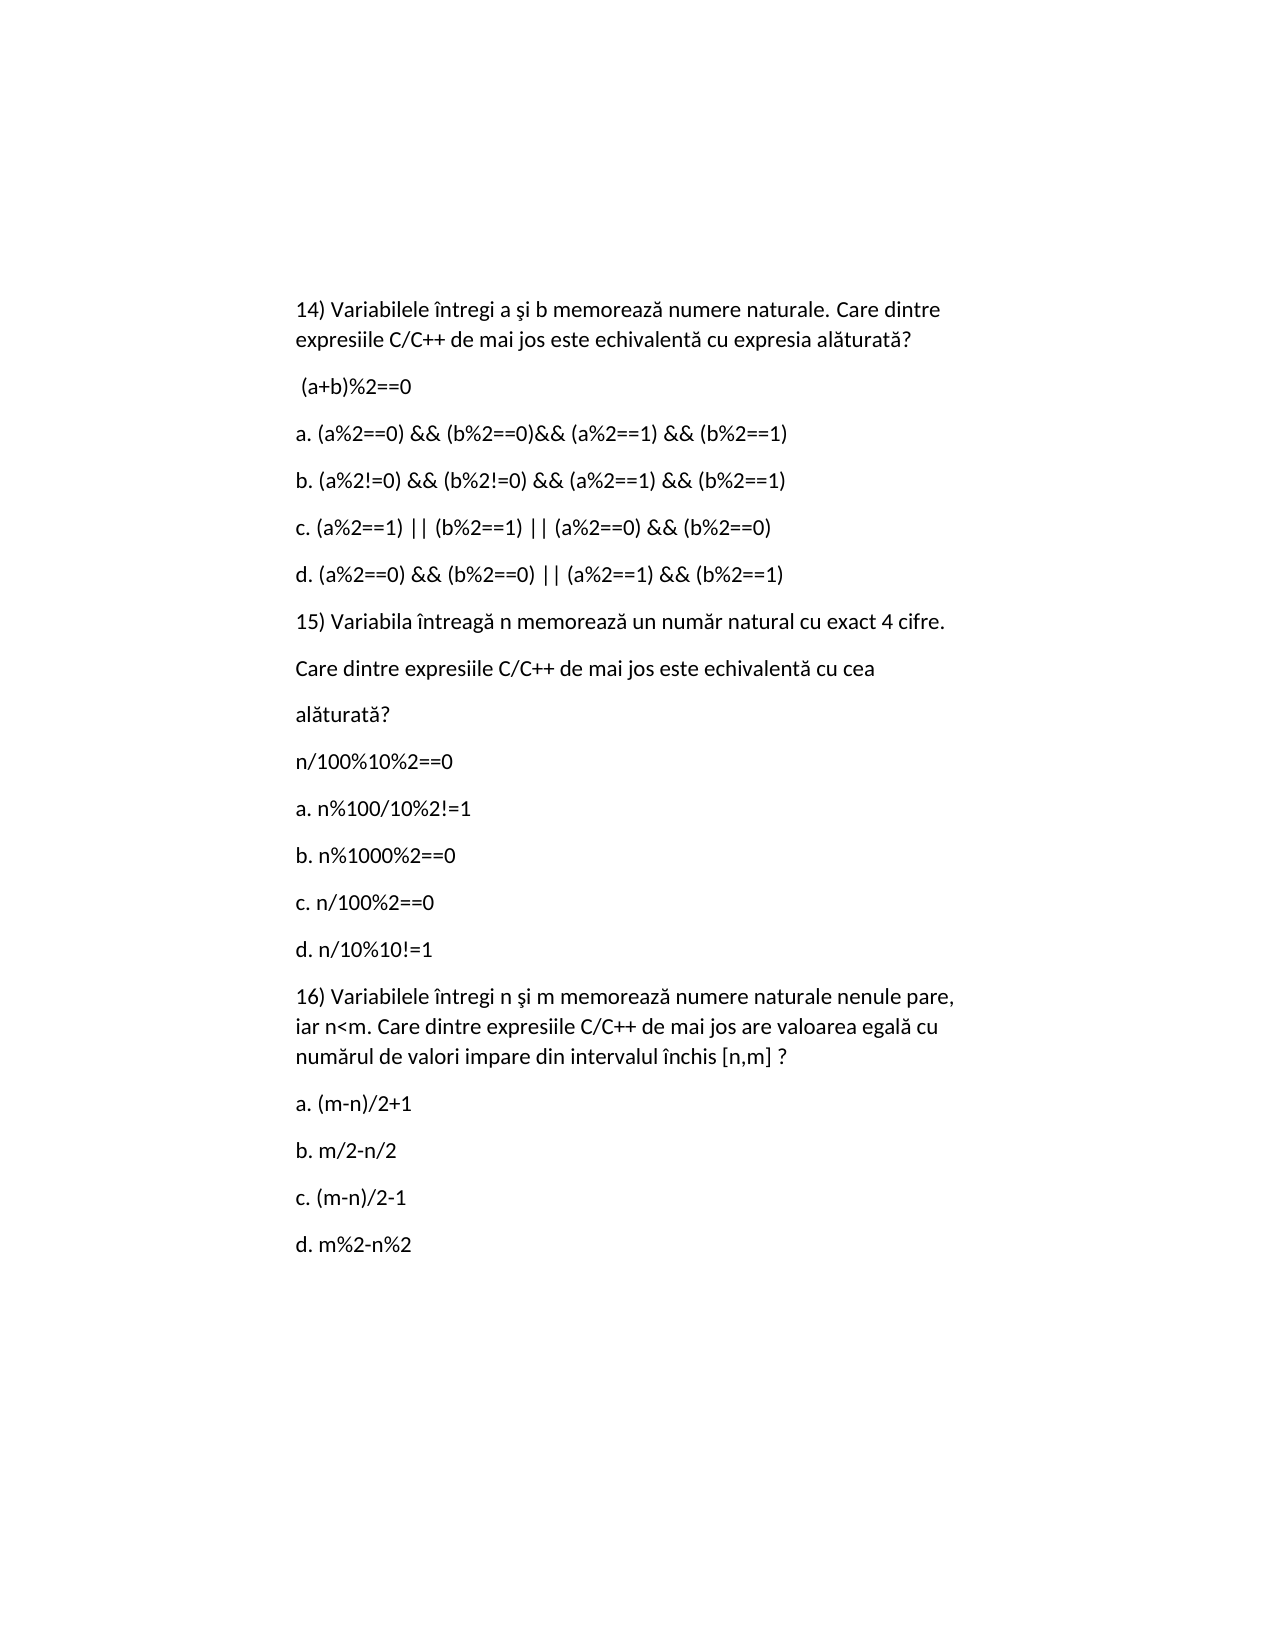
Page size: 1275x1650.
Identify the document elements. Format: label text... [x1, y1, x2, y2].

text c. n/100%2==0 [295, 888, 980, 916]
text a. n%100/10%2!=1 [295, 794, 980, 822]
text 16) Variabilele întregi n şi m memorează numere naturale nenule pare, iar n<m. Care dintre expresiile C/C++ de mai jos are valoarea egală cu numărul de valori impare din intervalul închis [n,m] ? [295, 982, 980, 1070]
text n/100%10%2==0 [295, 747, 980, 775]
text b. n%1000%2==0 [295, 841, 980, 869]
text Care dintre expresiile C/C++ de mai jos este echivalentă cu cea [295, 654, 980, 682]
text alăturată? [295, 701, 980, 728]
text b. (a%2!=0) && (b%2!=0) && (a%2==1) && (b%2==1) [295, 466, 980, 494]
text d. m%2-n%2 [295, 1230, 980, 1258]
text a. (m-n)/2+1 [295, 1089, 980, 1117]
text d. n/10%10!=1 [295, 935, 980, 963]
text b. m/2-n/2 [295, 1136, 980, 1164]
text 15) Variabila întreagă n memorează un număr natural cu exact 4 cifre. [295, 607, 980, 635]
text (a+b)%2==0 [295, 372, 980, 400]
text a. (a%2==0) && (b%2==0)&& (a%2==1) && (b%2==1) [295, 419, 980, 447]
text c. (m-n)/2-1 [295, 1183, 980, 1211]
text d. (a%2==0) && (b%2==0) || (a%2==1) && (b%2==1) [295, 560, 980, 588]
text c. (a%2==1) || (b%2==1) || (a%2==0) && (b%2==0) [295, 513, 980, 541]
text 14) Variabilele întregi a şi b memorează numere naturale. Care dintre expresiile C/C++ de mai jos este echivalentă cu expresia alăturată? [295, 295, 980, 353]
